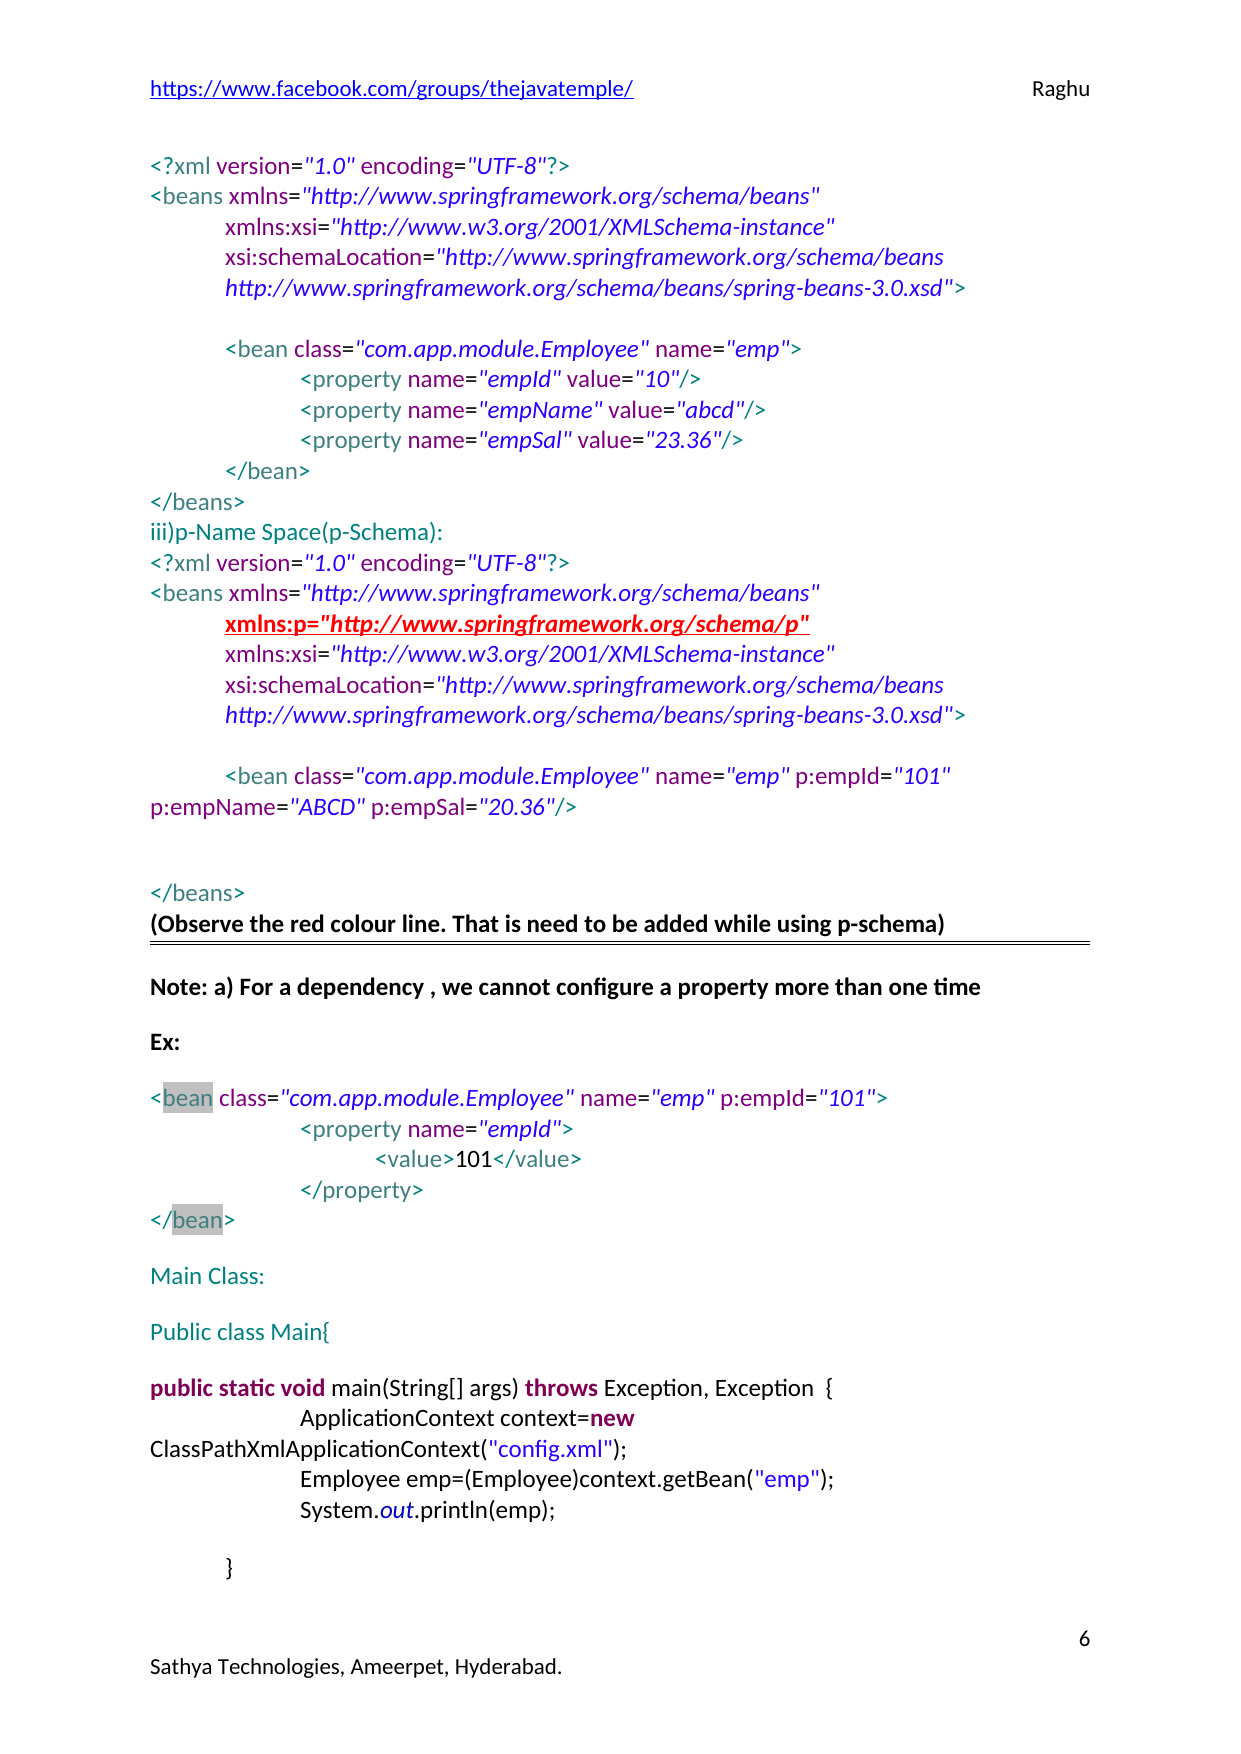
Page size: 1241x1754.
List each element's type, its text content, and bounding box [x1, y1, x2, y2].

text (Observe the red colour line. That is need to be added while using p-schema) [150, 908, 1090, 941]
text <property name="empName" value="abcd"/> [150, 394, 1090, 425]
text </bean> [150, 455, 1090, 486]
text xmlns:xsi="http://www.w3.org/2001/XMLSchema-instance" [150, 638, 1090, 669]
text Ex: [150, 1026, 1090, 1057]
text </beans> [150, 877, 1090, 908]
text Public class Main{ [150, 1316, 1090, 1347]
text <?xml version="1.0" encoding="UTF-8"?> [150, 547, 1090, 577]
text System.out.println(emp); [150, 1494, 1090, 1524]
text <bean class="com.app.module.Employee" name="emp" p:empId="101" p:empName="ABCD" p:empSal="20.36"/> [150, 760, 1090, 821]
text } [150, 1552, 1090, 1583]
text <beans xmlns="http://www.springframework.org/schema/beans" [150, 577, 1090, 608]
text <property name="empSal" value="23.36"/> [150, 425, 1090, 455]
text http://www.springframework.org/schema/beans/spring-beans-3.0.xsd"> [150, 272, 1090, 303]
text <bean class="com.app.module.Employee" name="emp" p:empId="101"> [213, 1082, 1090, 1113]
text <property name="empId" value="10"/> [150, 364, 1090, 394]
text http://www.springframework.org/schema/beans/spring-beans-3.0.xsd"> [150, 699, 1090, 730]
text iii)p-Name Space(p-Schema): [150, 516, 1090, 547]
text Employee emp=(Employee)context.getBean("emp"); [150, 1463, 1090, 1494]
text ApplicationContext context=new ClassPathXmlApplicationContext("config.xml"); [150, 1402, 1090, 1463]
text Note: a) For a dependency , we cannot configure a property more than one time [150, 971, 1090, 1001]
text <?xml version="1.0" encoding="UTF-8"?> [150, 150, 1090, 181]
text </bean> [150, 1204, 172, 1235]
text </bean> [223, 1204, 1090, 1235]
text xmlns:xsi="http://www.w3.org/2001/XMLSchema-instance" [150, 211, 1090, 242]
text <property name="empId"> [150, 1113, 1090, 1143]
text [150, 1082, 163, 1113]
text xsi:schemaLocation="http://www.springframework.org/schema/beans [150, 669, 1090, 699]
text <bean class="com.app.module.Employee" name="emp"> [150, 333, 1090, 364]
text public static void main(String[] args) throws Exception, Exception { [150, 1372, 1090, 1402]
text </property> [150, 1174, 1090, 1204]
text </beans> [150, 486, 1090, 516]
text xsi:schemaLocation="http://www.springframework.org/schema/beans [150, 242, 1090, 272]
text Main Class: [150, 1260, 1090, 1291]
text <beans xmlns="http://www.springframework.org/schema/beans" [150, 181, 1090, 211]
text xmlns:p="http://www.springframework.org/schema/p" [150, 608, 1090, 638]
text <value>101</value> [150, 1143, 1090, 1174]
